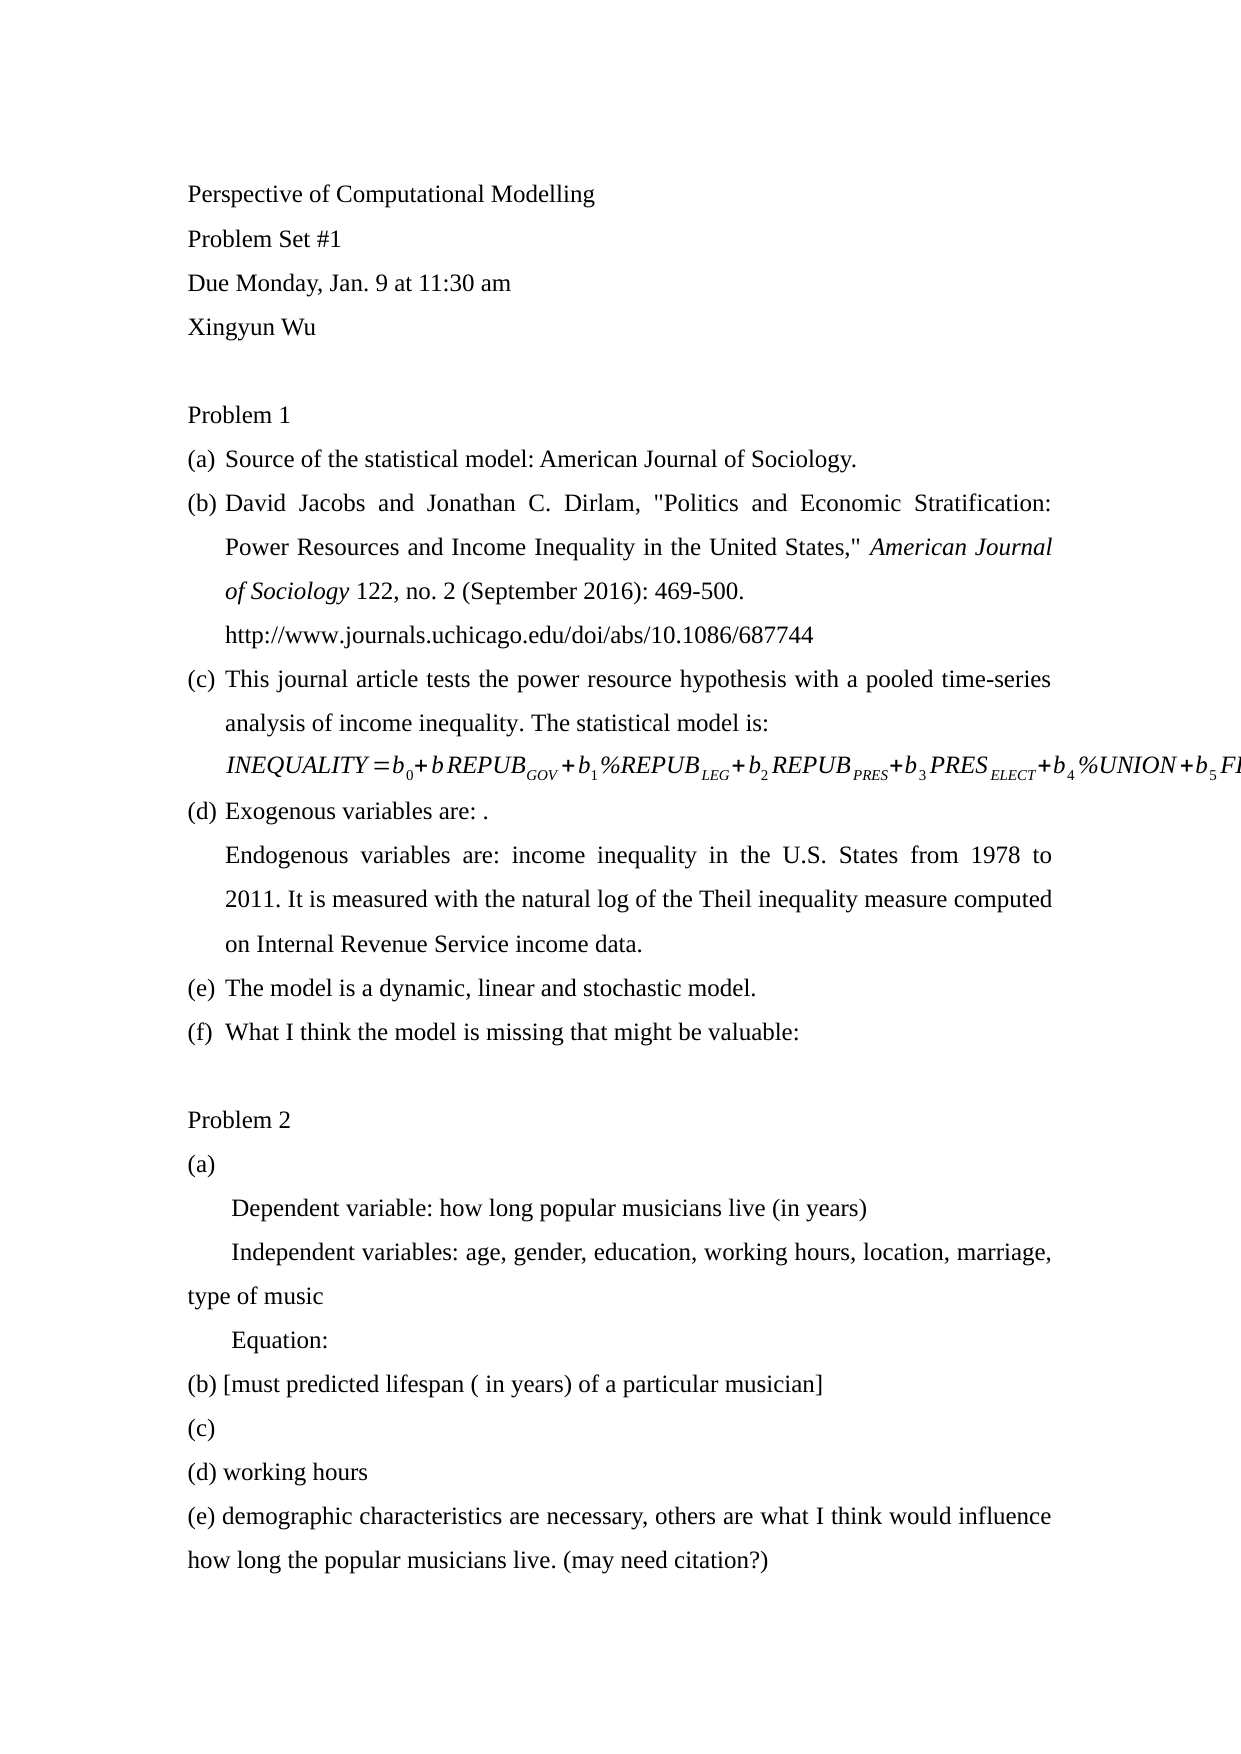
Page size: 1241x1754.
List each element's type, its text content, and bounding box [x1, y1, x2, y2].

list What I think the model is missing that might be valuable: [187, 1009, 1053, 1053]
list http://www.journals.uchicago.edu/doi/abs/10.1086/687744 [225, 613, 1053, 657]
text (a) [187, 1141, 1053, 1185]
list Exogenous variables are: . [187, 789, 1053, 833]
text Problem Set #1 [187, 216, 1053, 260]
text Problem 2 [187, 1097, 1053, 1141]
text Problem 1 [187, 392, 1053, 436]
list The model is a dynamic, linear and stochastic model. [187, 965, 1053, 1009]
text Due Monday, Jan. 9 at 11:30 am [187, 260, 1053, 304]
list David Jacobs and Jonathan C. Dirlam, "Politics and Economic Stratification: Power Resources and Income Inequality in the United States," American Journal of Sociology 122, no. 2 (September 2016): 469-500. [187, 480, 1053, 613]
text Xingyun Wu [187, 304, 1053, 348]
text (e) demographic characteristics are necessary, others are what I think would influence how long the popular musicians live. (may need citation?) [187, 1494, 1053, 1582]
text (c) [187, 1406, 1053, 1450]
text Perspective of Computational Modelling [187, 172, 1053, 216]
text Dependent variable: how long popular musicians live (in years) [187, 1185, 1053, 1229]
list Endogenous variables are: income inequality in the U.S. States from 1978 to 2011. It is measured with the natural log of the Theil inequality measure computed on Internal Revenue Service income data. [225, 833, 1053, 965]
text Equation: [187, 1318, 1053, 1362]
list This journal article tests the power resource hypothesis with a pooled time-series analysis of income inequality. The statistical model is: [187, 657, 1053, 745]
text (b) [must predicted lifespan ( in years) of a particular musician] [187, 1362, 1053, 1406]
list Source of the statistical model: American Journal of Sociology. [187, 436, 1053, 480]
text (d) working hours [187, 1450, 1053, 1494]
text Independent variables: age, gender, education, working hours, location, marriage, type of music [187, 1229, 1053, 1318]
